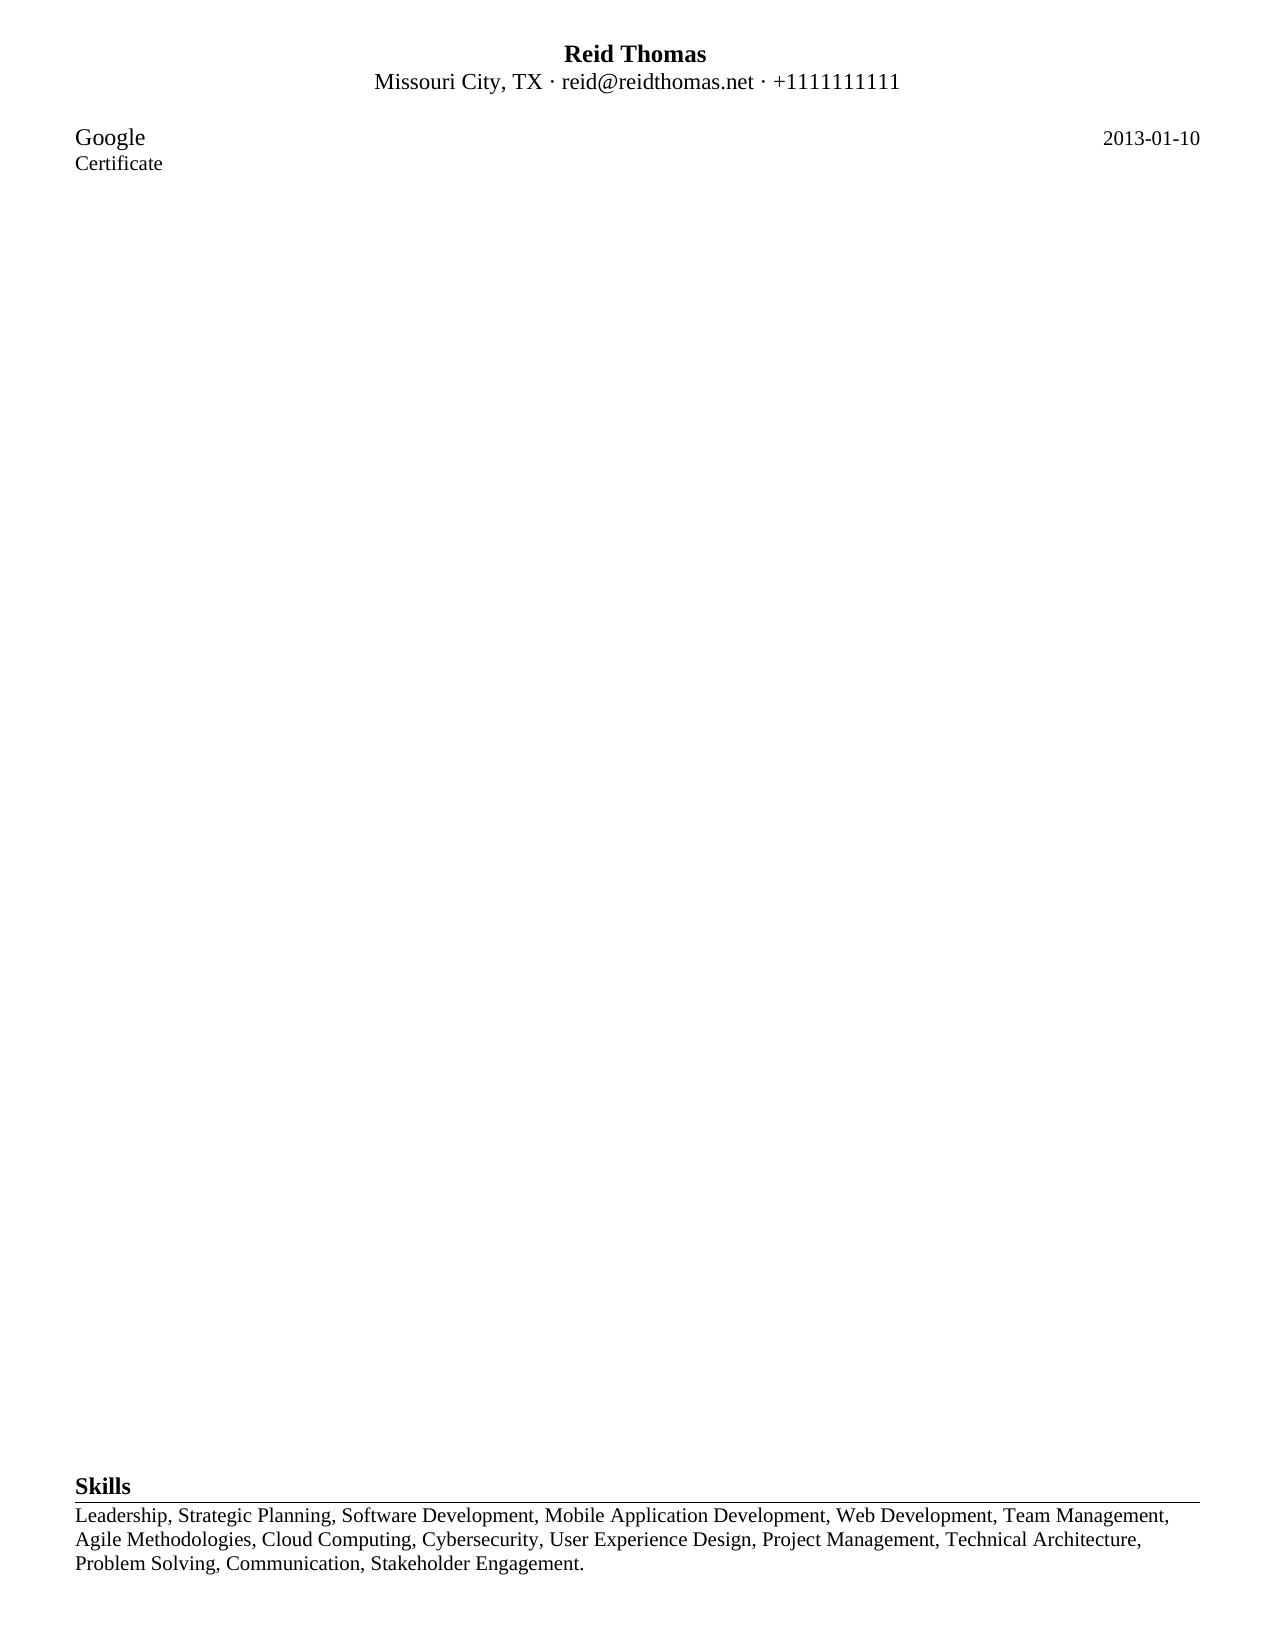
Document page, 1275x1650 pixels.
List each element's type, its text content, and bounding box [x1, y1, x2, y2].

text Google 2013-01-10 Certificate [75, 123, 1200, 174]
